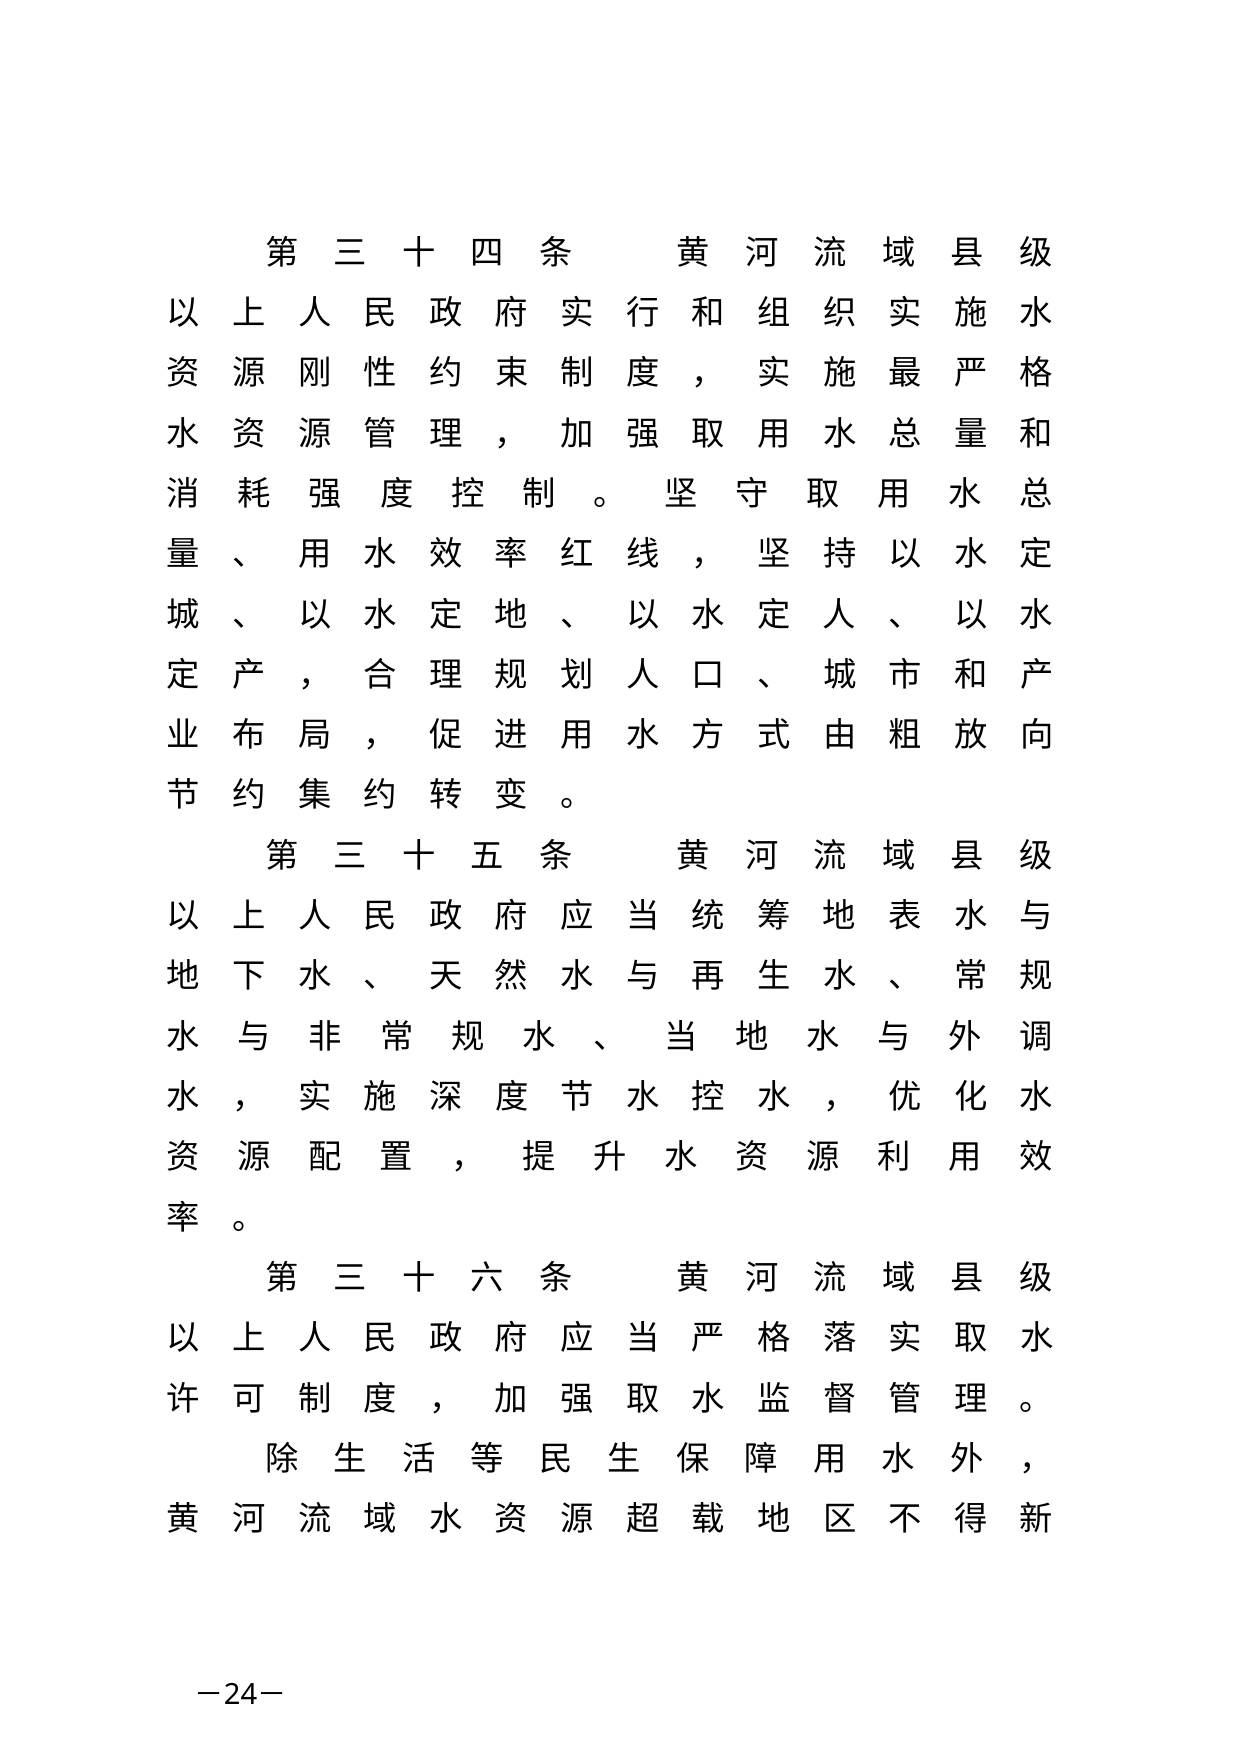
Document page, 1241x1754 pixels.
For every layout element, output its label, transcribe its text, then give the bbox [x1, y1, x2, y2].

text 第三十四条 黄河流域县级以上人民政府实行和组织实施水资源刚性约束制度，实施最严格水资源管理，加强取用水总量和消耗强度控制。坚守取用水总量、用水效率红线，坚持以水定城、以水定地、以水定人、以水定产，合理规划人口、城市和产业布局，促进用水方式由粗放向节约集约转变。 [167, 219, 1085, 822]
text 第三十五条 黄河流域县级以上人民政府应当统筹地表水与地下水、天然水与再生水、常规水与非常规水、当地水与外调水，实施深度节水控水，优化水资源配置，提升水资源利用效率。 [167, 822, 1085, 1245]
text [167, 1426, 1085, 1546]
text 第三十六条 黄河流域县级以上人民政府应当严格落实取水许可制度，加强取水监督管理。 [167, 1245, 1085, 1426]
